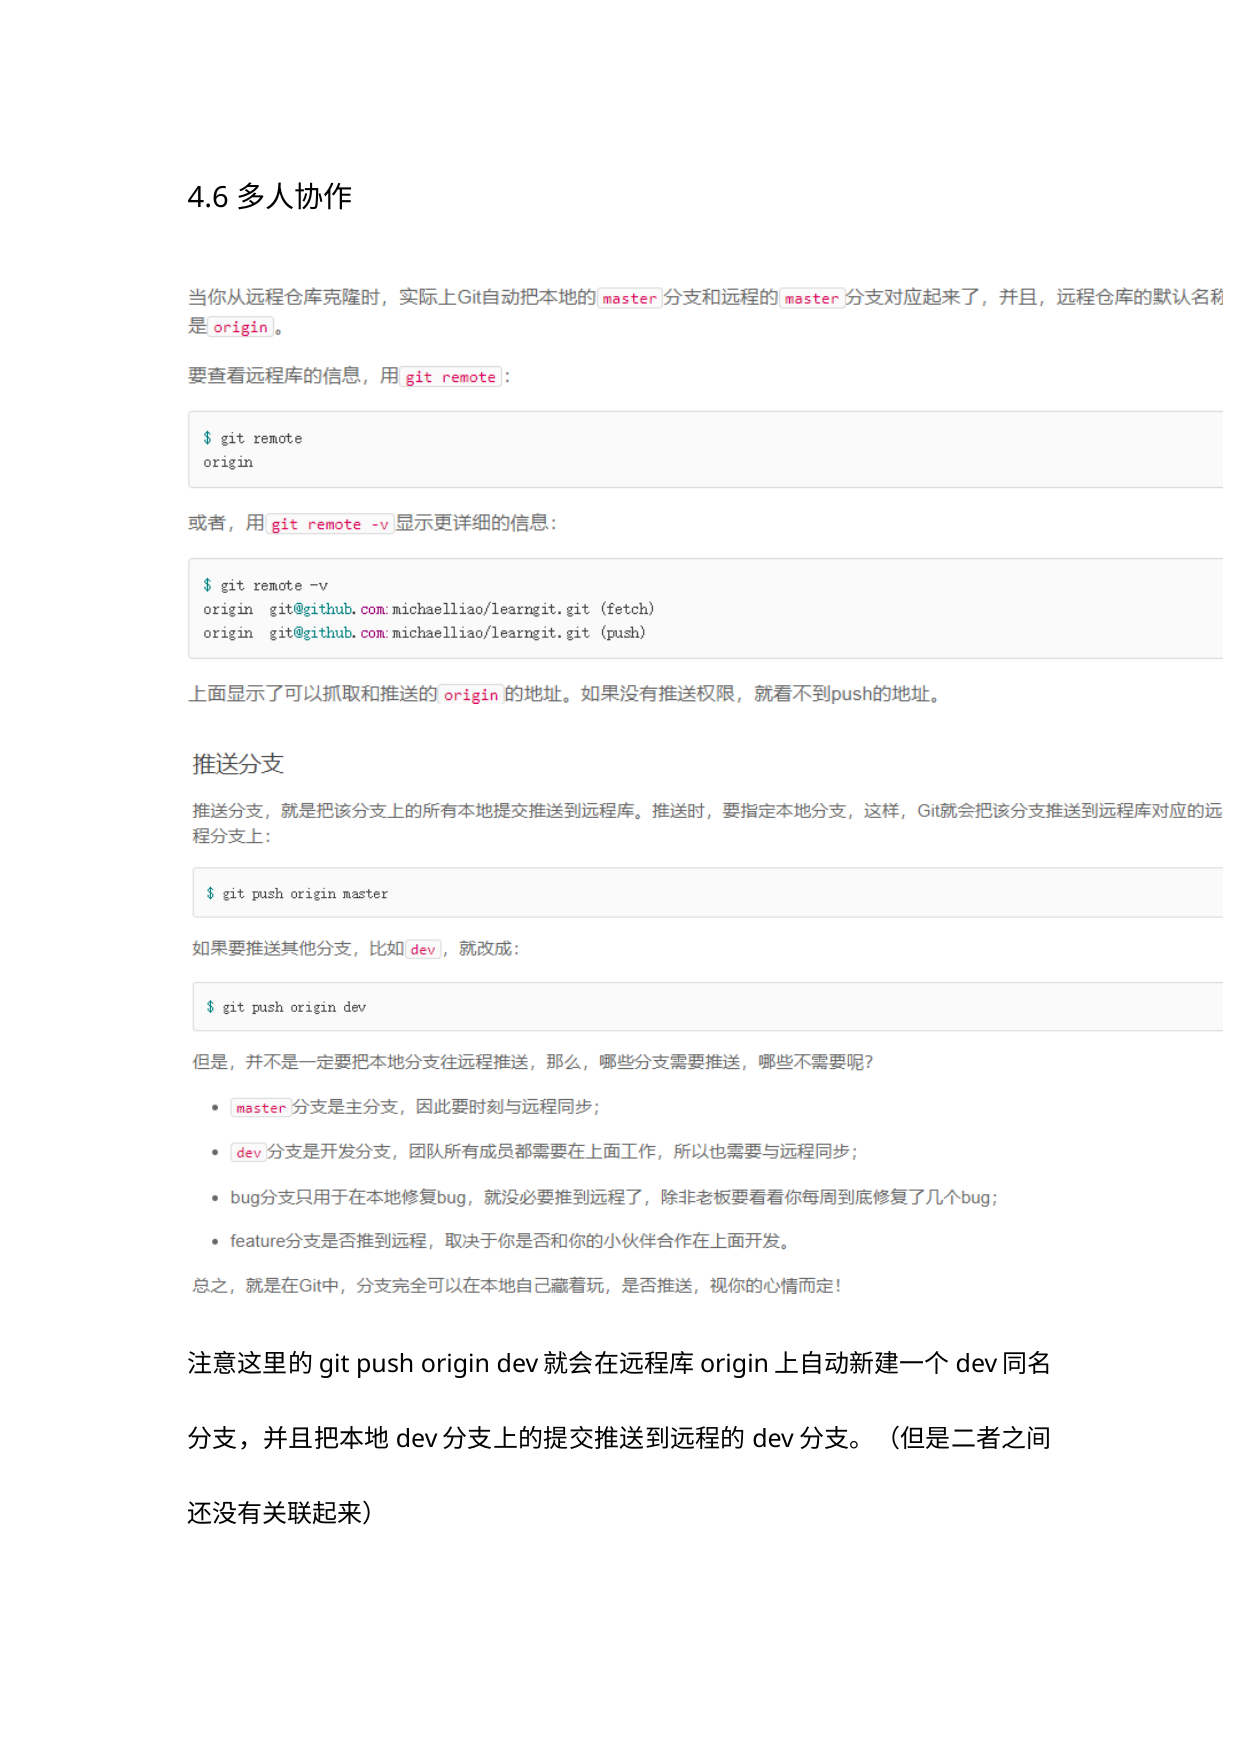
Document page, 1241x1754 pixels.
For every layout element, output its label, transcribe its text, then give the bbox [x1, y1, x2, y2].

subtitle 4.6 多人协作 [187, 162, 1053, 227]
text 注意这里的git push origin dev就会在远程库origin上自动新建一个dev同名分支，并且把本地dev分支上的提交推送到远程的dev分支。（但是二者之间还没有关联起来） [187, 1329, 1053, 1544]
